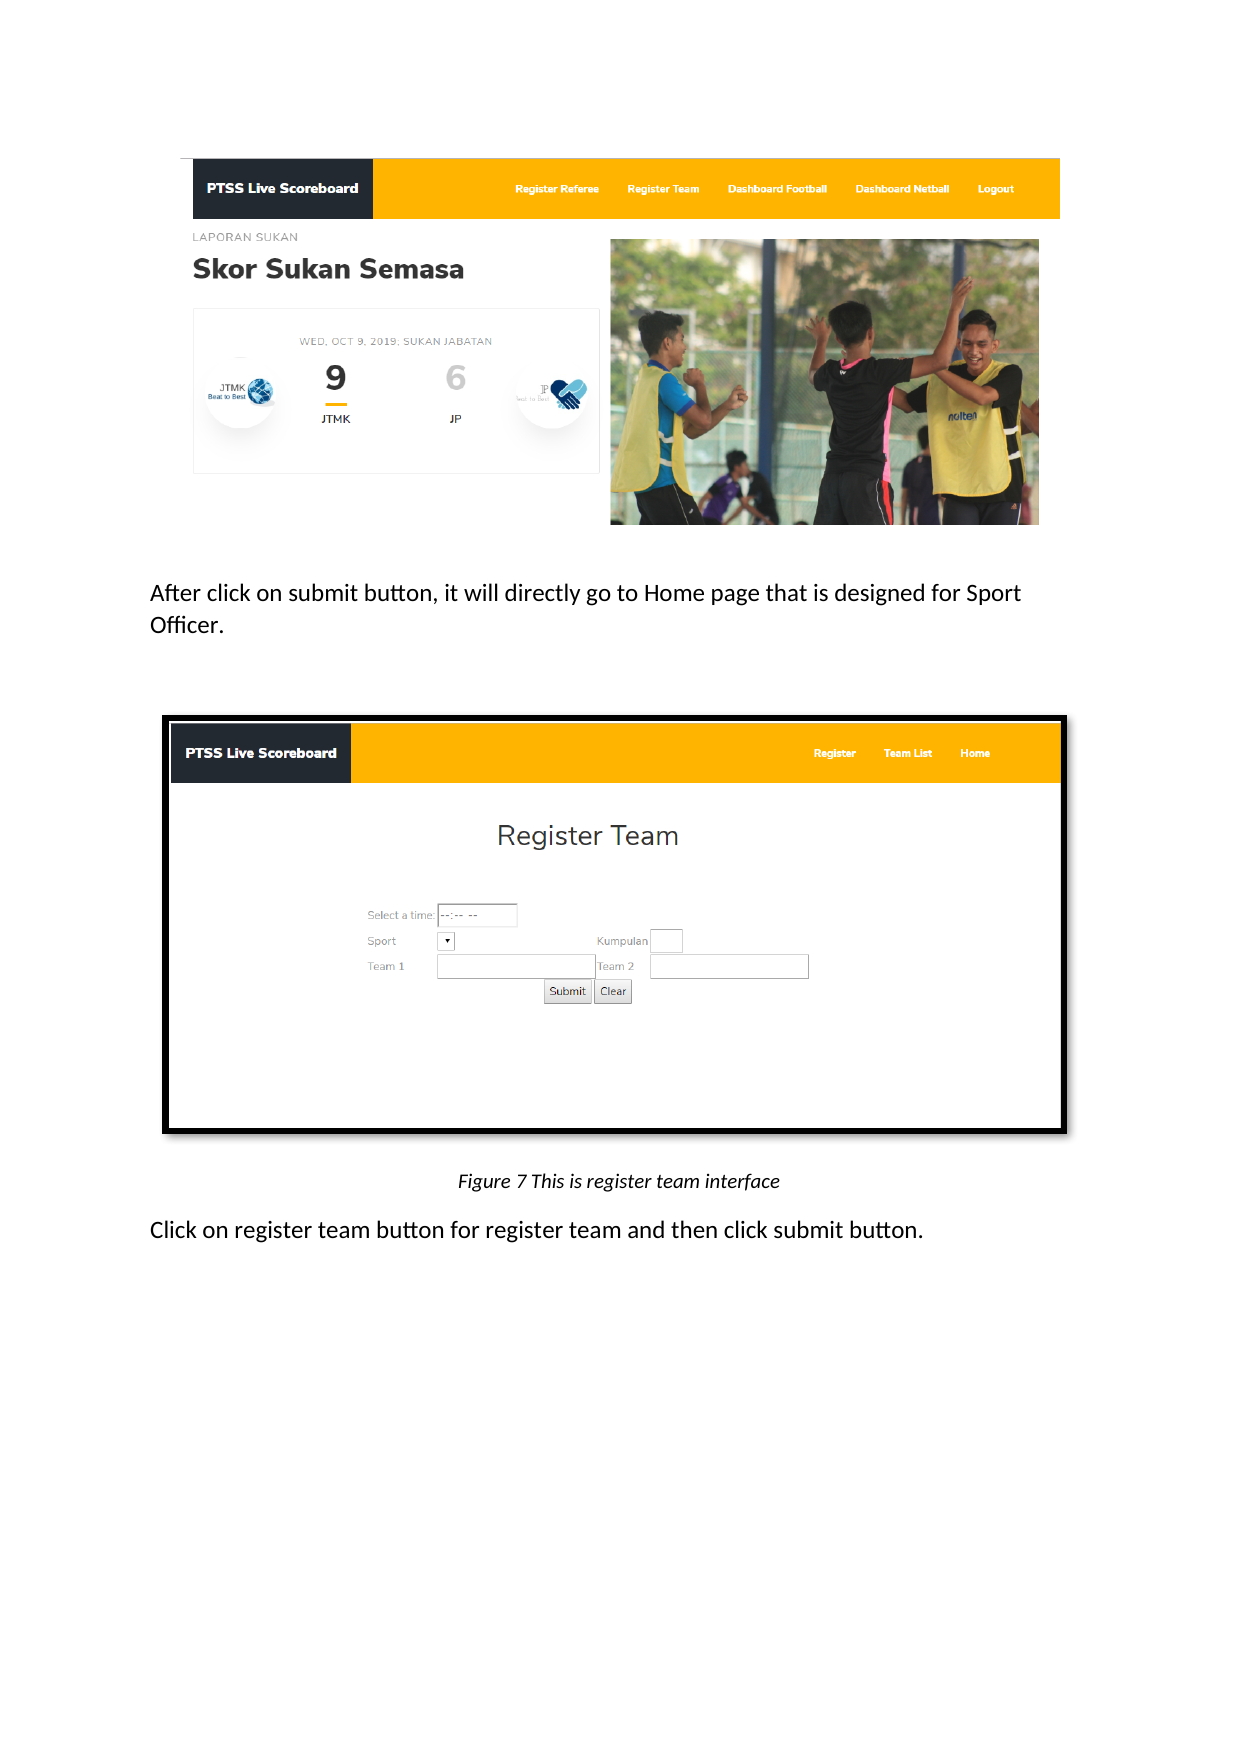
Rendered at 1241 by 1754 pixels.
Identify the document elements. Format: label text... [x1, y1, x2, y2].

text Click on register team button for register team and then click submit button. [150, 1214, 1090, 1245]
picture [169, 721, 1061, 1128]
picture [180, 150, 1060, 558]
text Figure 7 This is register team interface [150, 1168, 1090, 1194]
text After click on submit button, it will directly go to Home page that is designed for Sport Officer. [150, 577, 1090, 640]
